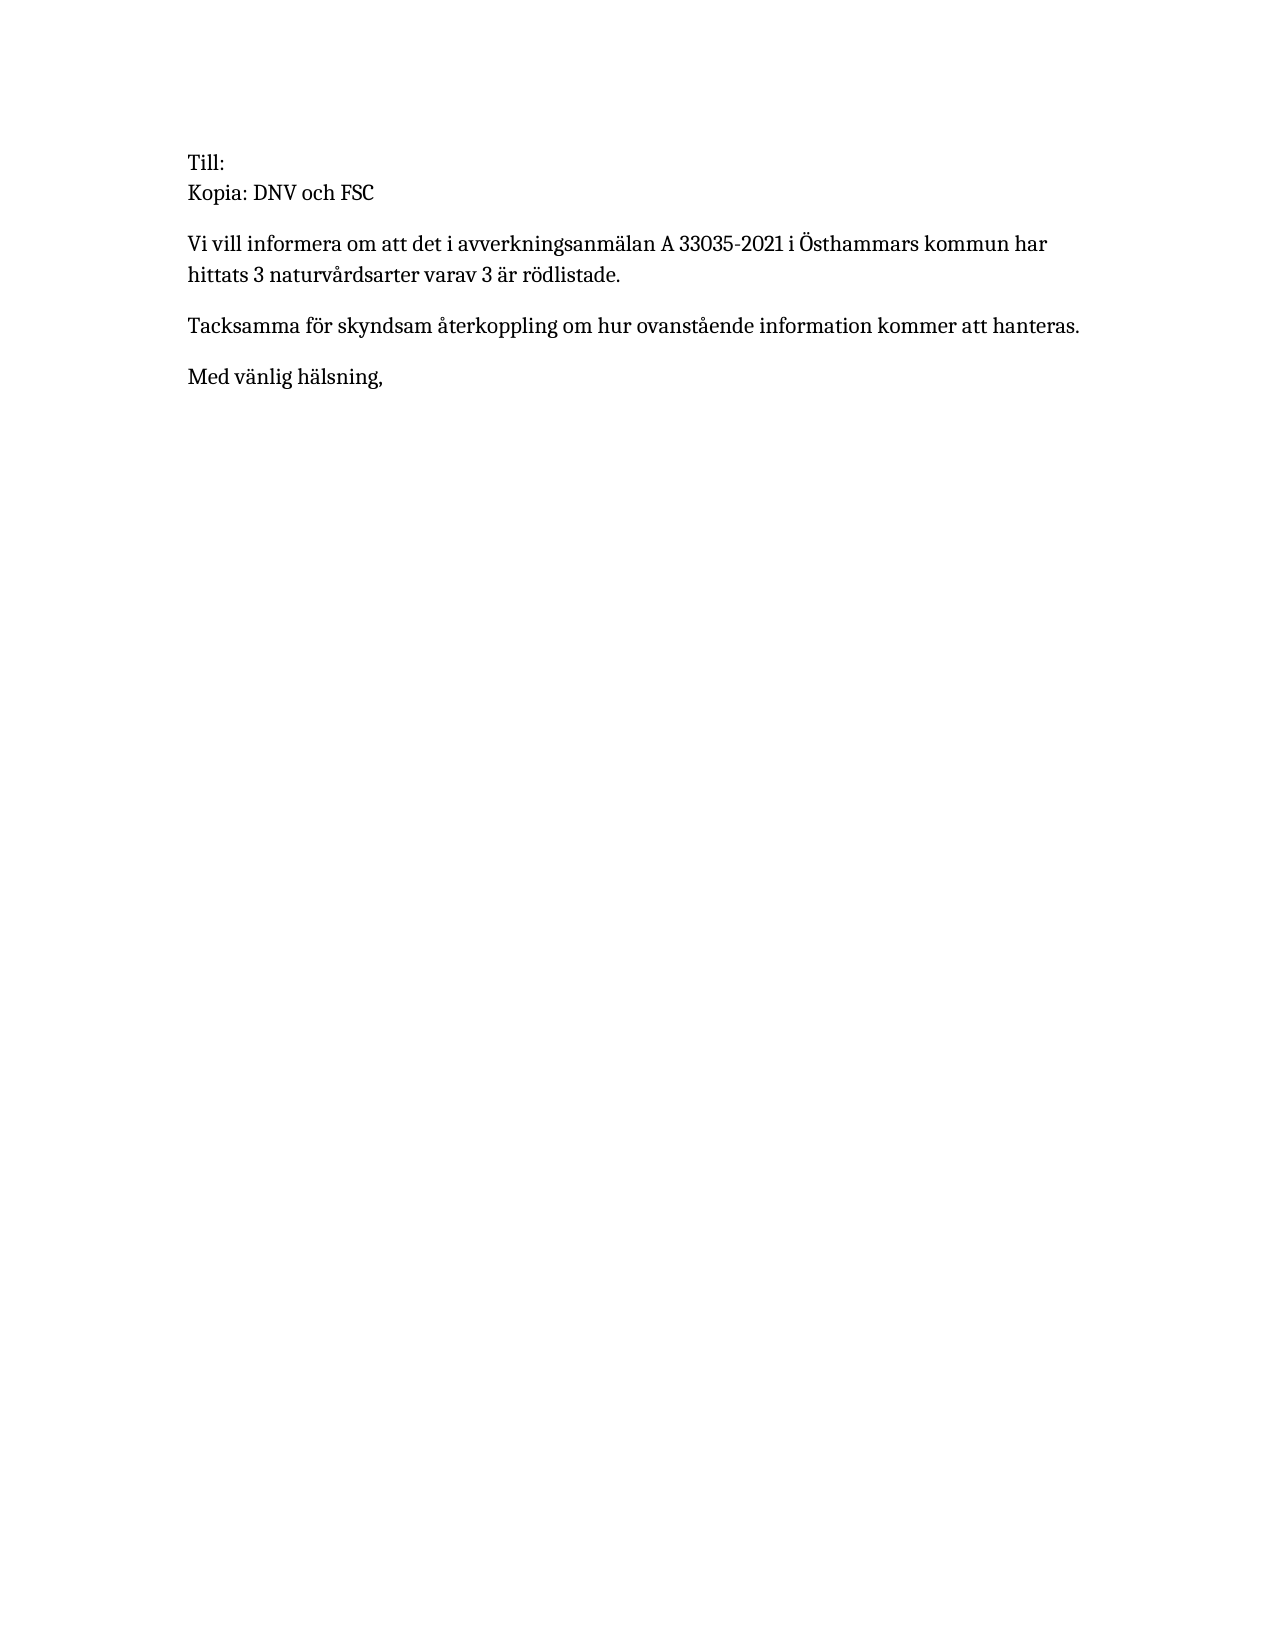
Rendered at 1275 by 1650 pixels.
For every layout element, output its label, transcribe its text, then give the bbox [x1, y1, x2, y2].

text Vi vill informera om att det i avverkningsanmälan A 33035-2021 i Östhammars kommun har hittats 3 naturvårdsarter varav 3 är rödlistade. [187, 231, 1087, 288]
text Med vänlig hälsning, [187, 363, 1087, 420]
text Till: Kopia: DNV och FSC [187, 150, 1087, 207]
text Tacksamma för skyndsam återkoppling om hur ovanstående information kommer att hanteras. [187, 312, 1087, 339]
